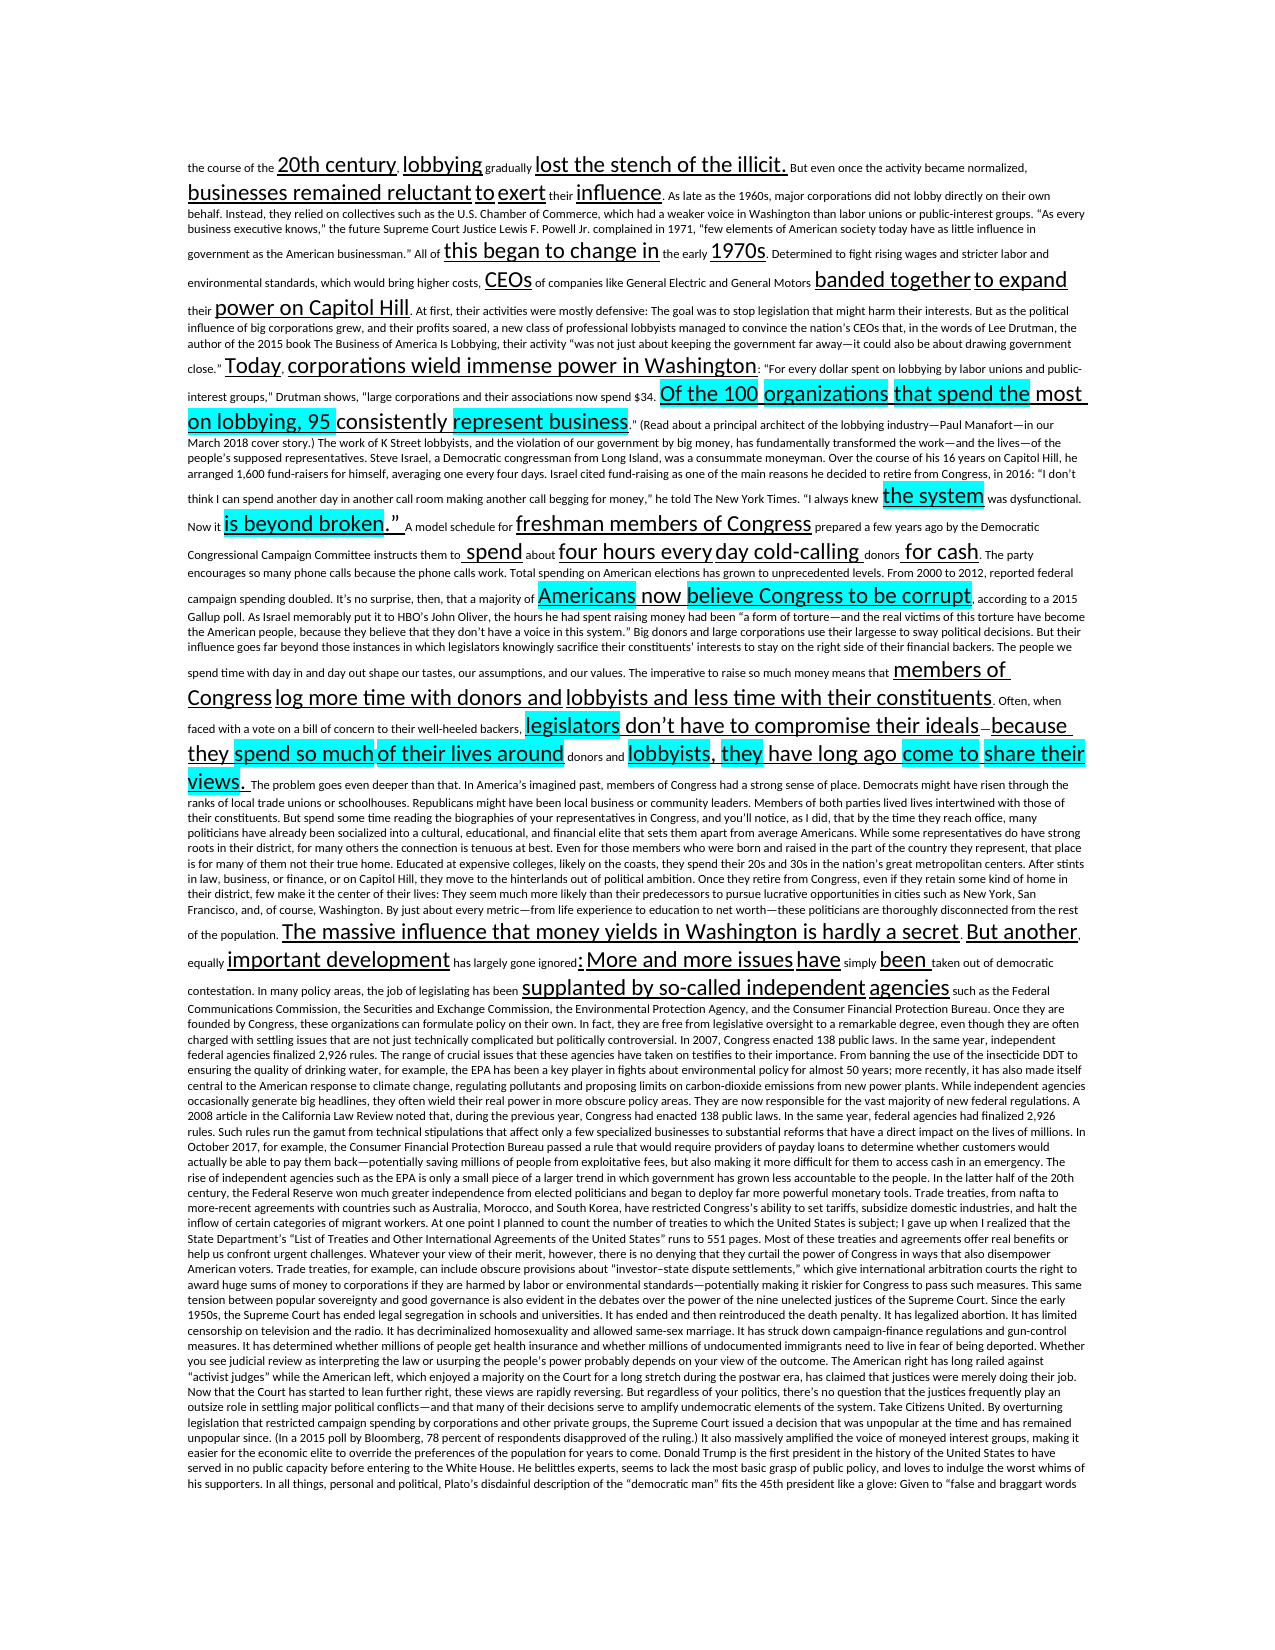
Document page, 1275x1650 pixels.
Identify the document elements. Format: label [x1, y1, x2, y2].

text [187, 150, 1087, 1491]
